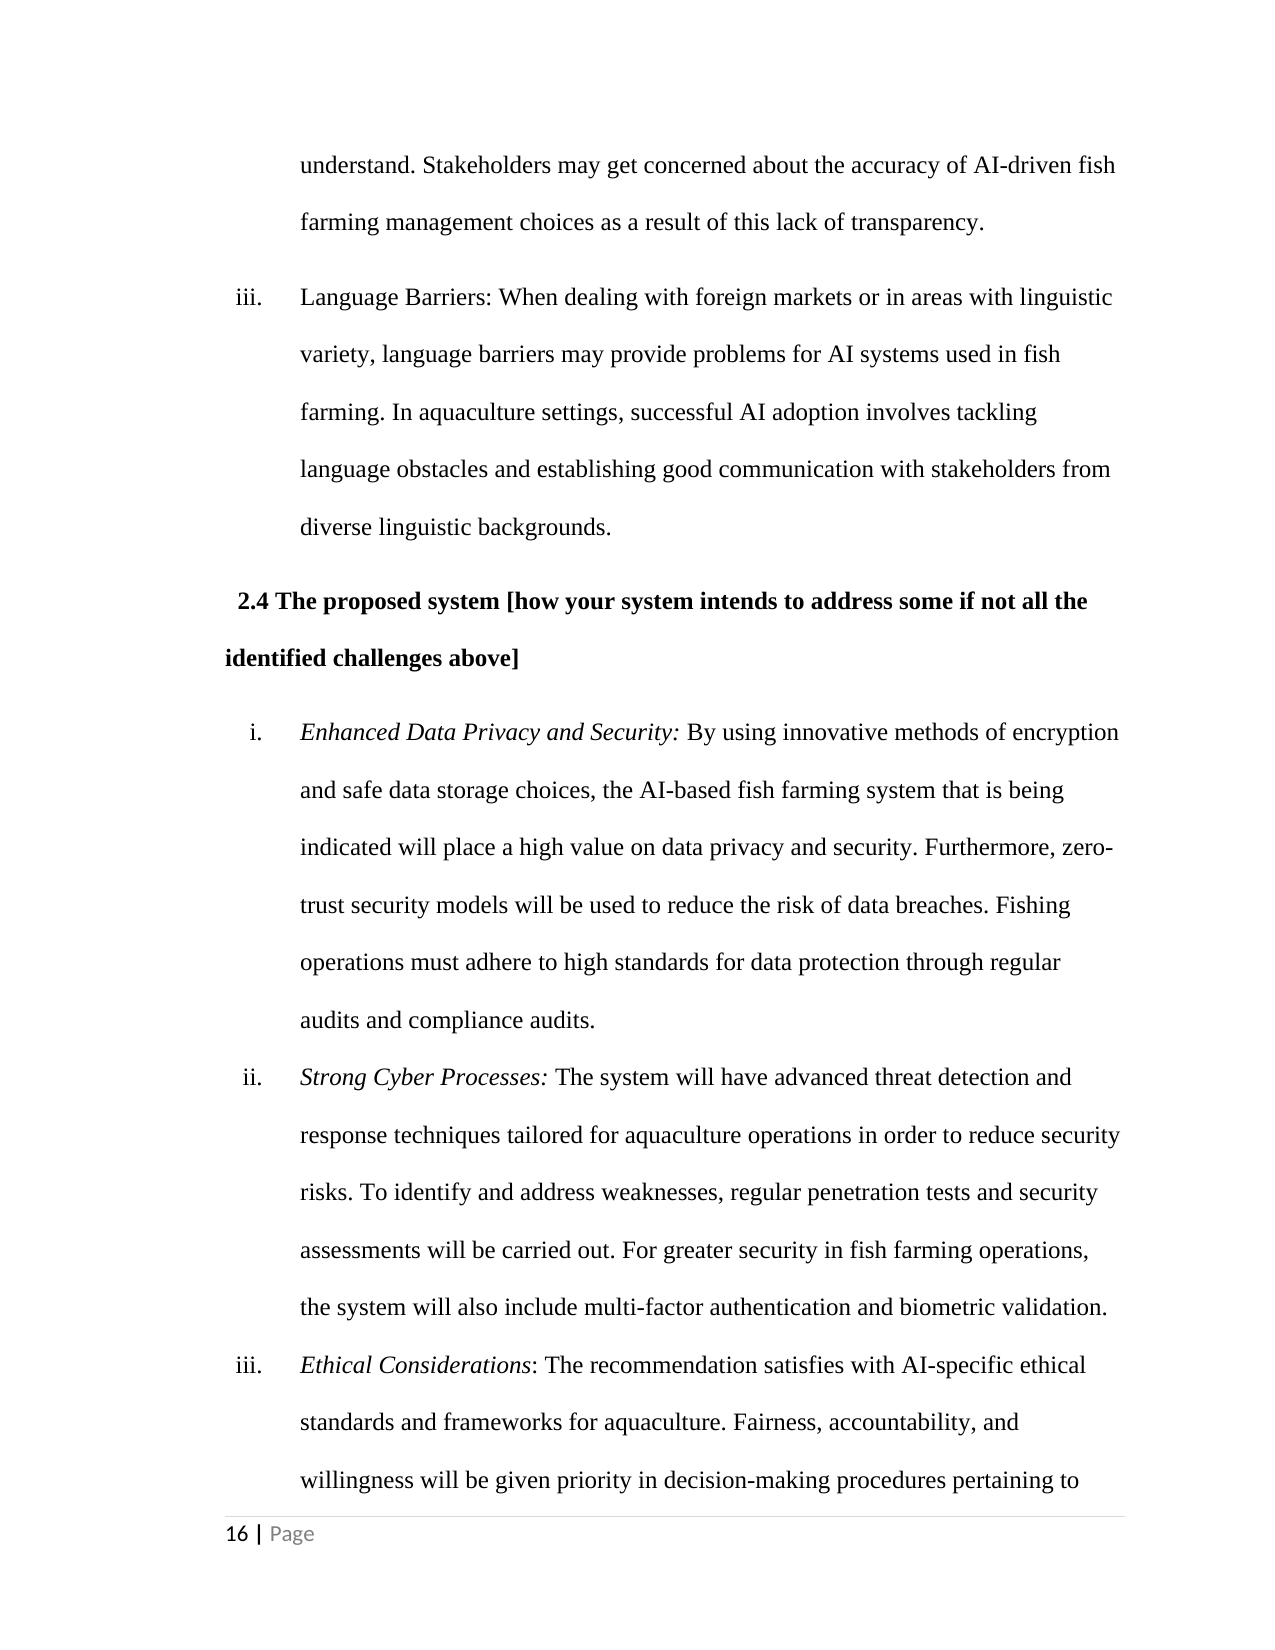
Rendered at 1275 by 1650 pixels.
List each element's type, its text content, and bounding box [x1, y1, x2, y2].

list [262, 150, 1125, 236]
list Language Barriers: When dealing with foreign markets or in areas with linguistic variety, language barriers may provide problems for AI systems used in fish farming. In aquaculture settings, successful AI adoption involves tackling language obstacles and establishing good communication with stakeholders from diverse linguistic backgrounds. [262, 282, 1125, 540]
list Enhanced Data Privacy and Security: By using innovative methods of encryption and safe data storage choices, the AI-based fish farming system that is being indicated will place a high value on data privacy and security. Furthermore, zero-trust security models will be used to reduce the risk of data breaches. Fishing operations must adhere to high standards for data protection through regular audits and compliance audits. [262, 717, 1125, 1034]
text 2.4 The proposed system [how your system intends to address some if not all the identified challenges above] [225, 586, 1125, 672]
list Strong Cyber Processes: The system will have advanced threat detection and response techniques tailored for aquaculture operations in order to reduce security risks. To identify and address weaknesses, regular penetration tests and security assessments will be carried out. For greater security in fish farming operations, the system will also include multi-factor authentication and biometric validation. [262, 1062, 1125, 1321]
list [262, 1350, 1125, 1494]
